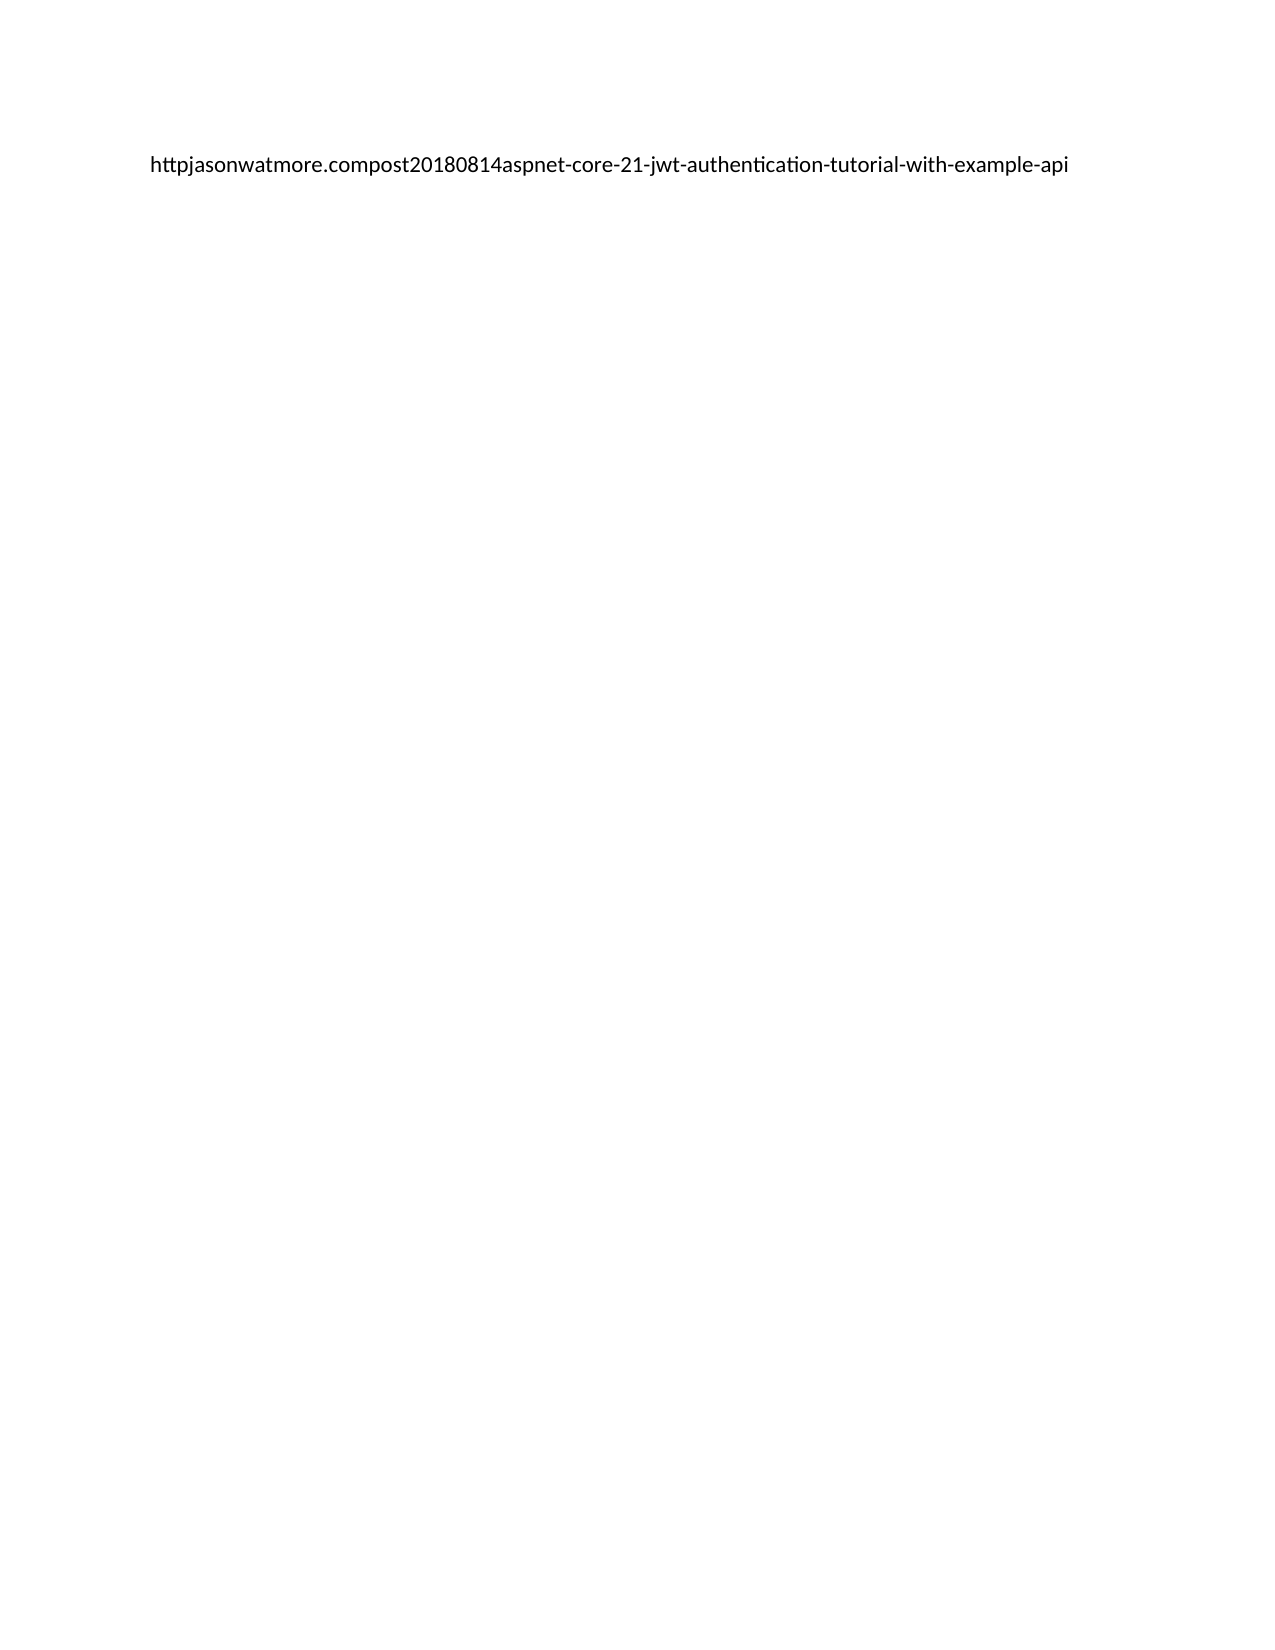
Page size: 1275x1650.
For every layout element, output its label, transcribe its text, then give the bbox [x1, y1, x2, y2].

text httpjasonwatmore.compost20180814aspnet-core-21-jwt-authentication-tutorial-with-example-api [150, 150, 1125, 178]
